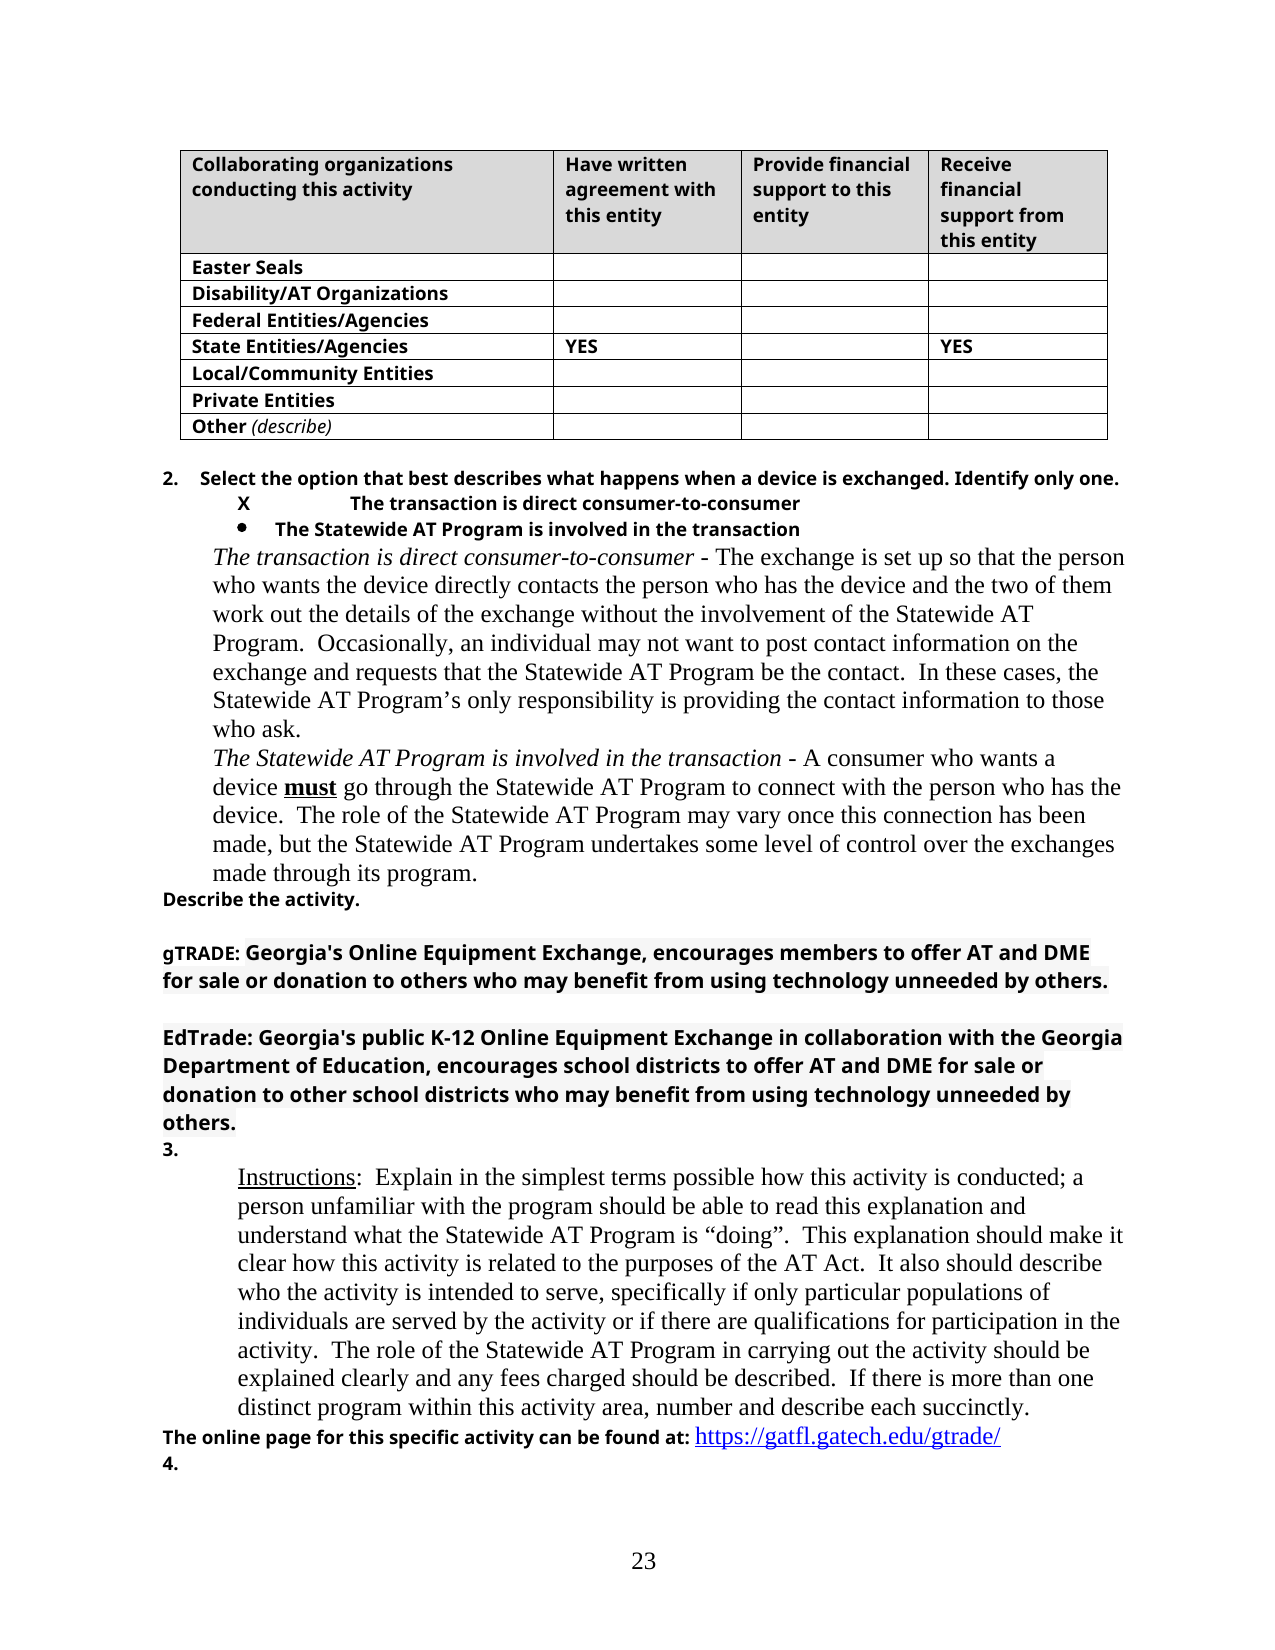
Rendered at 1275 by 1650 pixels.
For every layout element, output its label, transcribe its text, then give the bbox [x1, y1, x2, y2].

text X The transaction is direct consumer-to-consumer [237, 491, 1125, 516]
text The online page for this specific activity can be found at: https://gatfl.gatech.edu/gtrade/ [162, 1421, 1125, 1450]
table_cell State Entities/Agencies [181, 334, 553, 359]
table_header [181, 151, 553, 253]
table_cell [929, 414, 1107, 439]
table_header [929, 151, 1107, 253]
table_cell [929, 360, 1107, 386]
table_cell [929, 281, 1107, 306]
text EdTrade: Georgia's public K-12 Online Equipment Exchange in collaboration with the Georgia Department of Education, encourages school districts to offer AT and DME for sale or donation to other school districts who may benefit from using technology unneeded by others. [236, 1023, 1125, 1137]
table_cell [929, 307, 1107, 333]
table_cell [742, 281, 928, 306]
table_cell Disability/AT Organizations [181, 281, 553, 306]
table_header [742, 151, 928, 253]
table_cell [554, 307, 741, 333]
text The Statewide AT Program is involved in the transaction - A consumer who wants a device must go through the Statewide AT Program to connect with the person who has the device. The role of the Statewide AT Program may vary once this connection has been made, but the Statewide AT Program undertakes some level of control over the exchanges made through its program. [212, 743, 1125, 887]
table_cell [742, 254, 928, 280]
list Select the option that best describes what happens when a device is exchanged. Identify only one. [162, 465, 1125, 491]
table_cell [554, 360, 741, 386]
text The transaction is direct consumer-to-consumer - The exchange is set up so that the person who wants the device directly contacts the person who has the device and the two of them work out the details of the exchange without the involvement of the Statewide AT Program. Occasionally, an individual may not want to post contact information on the exchange and requests that the Statewide AT Program be the contact. In these cases, the Statewide AT Program’s only responsibility is providing the contact information to those who ask. [212, 542, 1125, 743]
table_cell [554, 414, 741, 439]
list The Statewide AT Program is involved in the transaction [237, 516, 1125, 542]
table_cell Local/Community Entities [181, 360, 553, 386]
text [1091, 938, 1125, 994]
table_cell Federal Entities/Agencies [181, 307, 553, 333]
table_cell YES [554, 334, 741, 359]
table_header Have written agreement with this entity [554, 151, 741, 253]
table_cell [554, 281, 741, 306]
table_cell [742, 360, 928, 386]
table_cell YES [929, 334, 1107, 359]
table_cell Private Entities [181, 387, 553, 412]
table_cell [554, 254, 741, 280]
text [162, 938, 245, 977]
table_cell Other (describe) [181, 414, 553, 439]
table_cell [554, 387, 741, 412]
table_cell [929, 254, 1107, 280]
table_cell [742, 387, 928, 412]
table_cell [742, 307, 928, 333]
table_cell Easter Seals [181, 254, 553, 280]
table_cell [929, 387, 1107, 412]
table_cell [742, 414, 928, 439]
text Instructions: Explain in the simplest terms possible how this activity is conducted; a person unfamiliar with the program should be able to read this explanation and understand what the Statewide AT Program is “doing”. This explanation should make it clear how this activity is related to the purposes of the AT Act. It also should describe who the activity is intended to serve, specifically if only particular populations of individuals are served by the activity or if there are qualifications for participation in the activity. The role of the Statewide AT Program in carrying out the activity should be explained clearly and any fees charged should be described. If there is more than one distinct program within this activity area, number and describe each succinctly. [237, 1162, 1125, 1421]
table_cell [742, 334, 928, 359]
text Describe the activity. [162, 887, 1125, 912]
